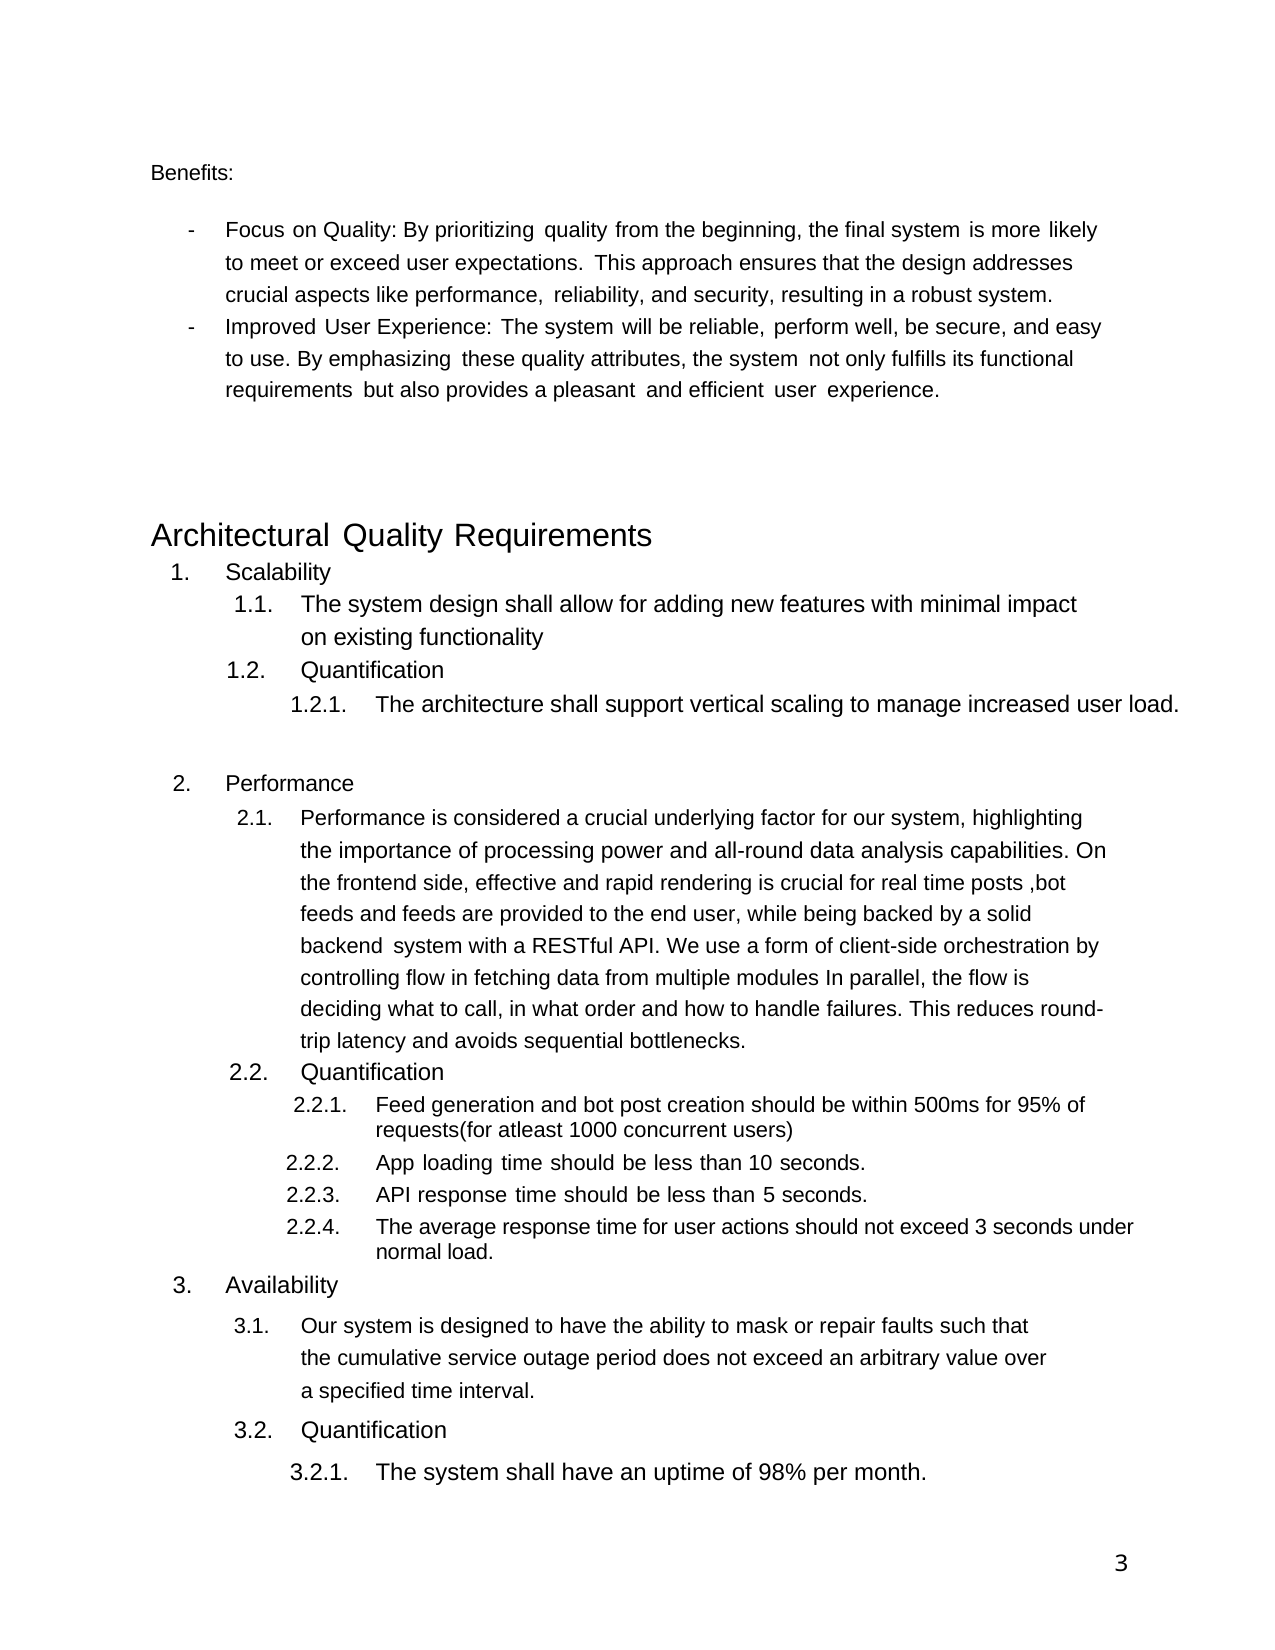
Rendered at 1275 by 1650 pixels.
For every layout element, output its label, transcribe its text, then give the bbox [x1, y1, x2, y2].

list Feed generation and bot post creation should be within 500ms for 95% of requests(for atleast 1000 concurrent users) [293, 1092, 1200, 1143]
list Focus on Quality: By prioritizing quality from the beginning, the final system is more likely to meet or exceed user expectations. This approach ensures that the design addresses crucial aspects like performance, reliability, and security, resulting in a robust system. [188, 217, 1115, 307]
list The system shall have an uptime of 98% per month. [289, 1458, 1061, 1486]
list Our system is designed to have the ability to mask or repair faults such that the cumulative service outage period does not exceed an arbitrary value over a specified time interval. [233, 1313, 1061, 1403]
list The average response time for user actions should not exceed 3 seconds under normal load. [286, 1214, 1200, 1264]
list The architecture shall support vertical scaling to manage increased user load. [290, 690, 1200, 717]
list Quantification [233, 1416, 1061, 1444]
list Performance [172, 770, 1200, 797]
list Improved User Experience: The system will be reliable, perform well, be secure, and easy to use. By emphasizing these quality attributes, the system not only fulfills its functional requirements but also provides a pleasant and efficient user experience. [188, 314, 1118, 402]
list Scalability [170, 557, 1200, 585]
list Availability [172, 1271, 1061, 1299]
text Benefits: [150, 160, 1200, 185]
subtitle Quantification [226, 657, 1200, 684]
subtitle Quantification [229, 1059, 1200, 1086]
list The system design shall allow for adding new features with minimal impact on existing functionality [234, 590, 1109, 651]
list App loading time should be less than 10 seconds. [286, 1150, 1200, 1175]
list API response time should be less than 5 seconds. [286, 1182, 1200, 1207]
list Performance is considered a crucial underlying factor for our system, highlighting the importance of processing power and all-round data analysis capabilities. On the frontend side, effective and rapid rendering is crucial for real time posts ,bot feeds and feeds are provided to the end user, while being backed by a solid backend system with a RESTful API. We use a form of client-side orchestration by controlling flow in fetching data from multiple modules In parallel, the flow is deciding what to call, in what order and how to handle failures. This reduces round-trip latency and avoids sequential bottlenecks. [237, 804, 1109, 1053]
subtitle Architectural Quality Requirements [151, 516, 1200, 553]
